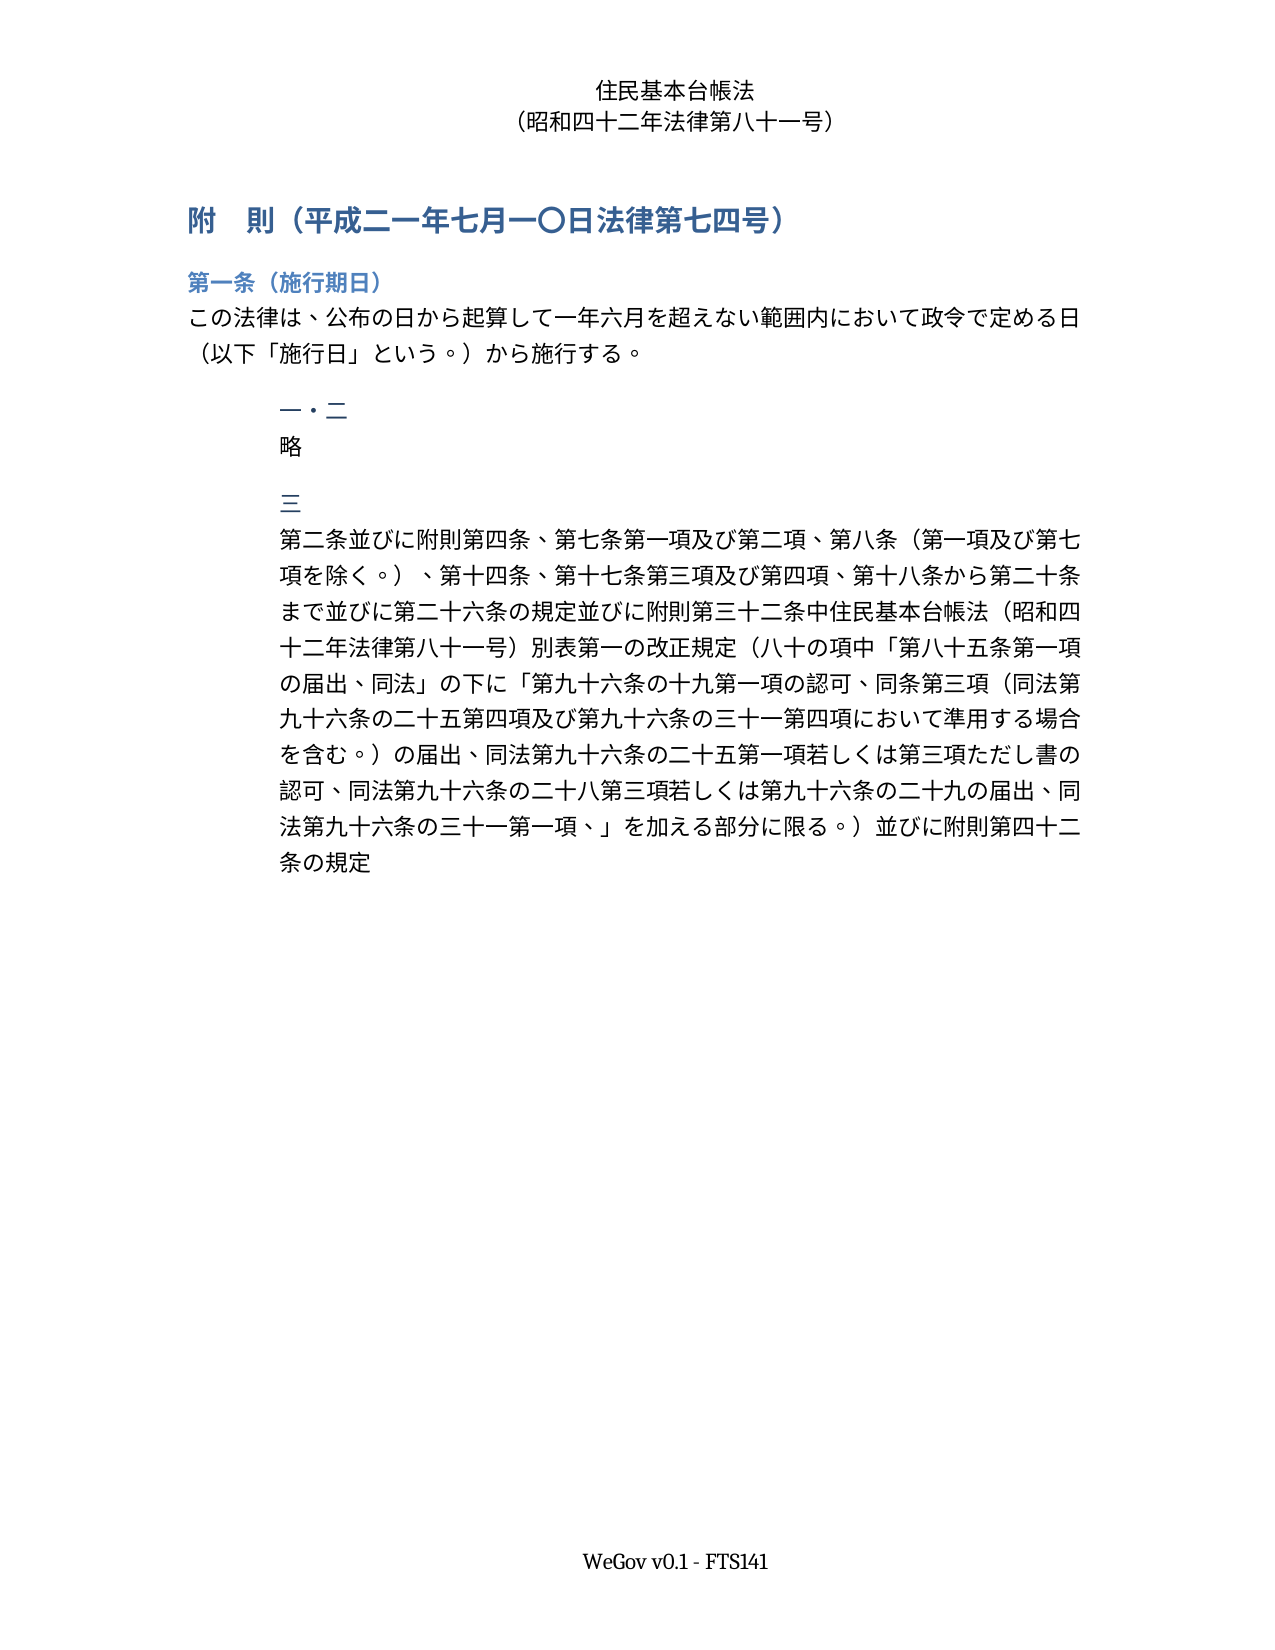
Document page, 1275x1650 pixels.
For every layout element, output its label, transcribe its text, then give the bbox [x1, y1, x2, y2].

subtitle 附 則（平成二一年七月一〇日法律第七四号） [187, 200, 1087, 240]
text 略 [279, 431, 1087, 462]
text 第二条並びに附則第四条、第七条第一項及び第二項、第八条（第一項及び第七項を除く。）、第十四条、第十七条第三項及び第四項、第十八条から第二十条まで並びに第二十六条の規定並びに附則第三十二条中住民基本台帳法（昭和四十二年法律第八十一号）別表第一の改正規定（八十の項中「第八十五条第一項の届出、同法」の下に「第九十六条の十九第一項の認可、同条第三項（同法第九十六条の二十五第四項及び第九十六条の三十一第四項において準用する場合を含む。）の届出、同法第九十六条の二十五第一項若しくは第三項ただし書の認可、同法第九十六条の二十八第三項若しくは第九十六条の二十九の届出、同法第九十六条の三十一第一項、」を加える部分に限る。）並びに附則第四十二条の規定 [279, 524, 1087, 878]
text この法律は、公布の日から起算して一年六月を超えない範囲内において政令で定める日（以下「施行日」という。）から施行する。 [187, 302, 1087, 369]
subtitle 第一条（施行期日） [187, 266, 1087, 298]
subtitle 三 [279, 488, 1087, 519]
subtitle 一・二 [279, 395, 1087, 426]
